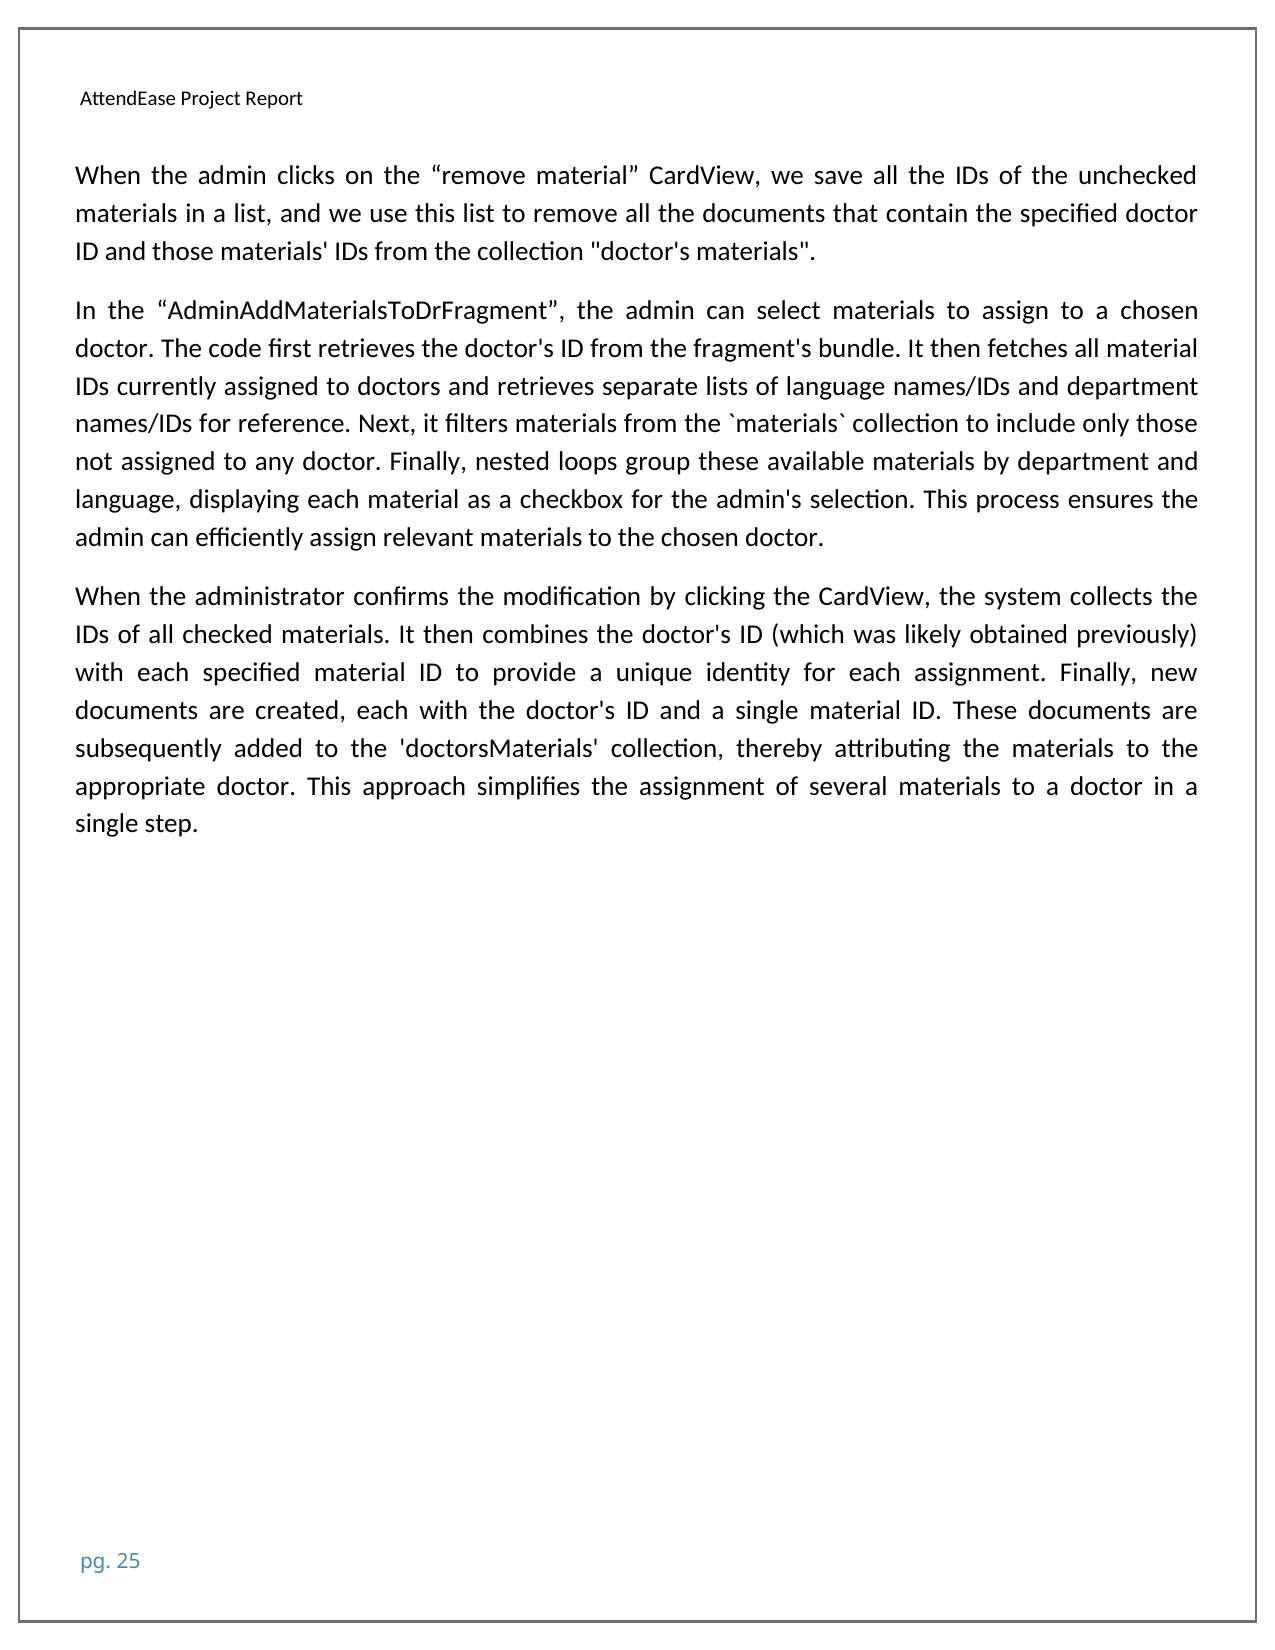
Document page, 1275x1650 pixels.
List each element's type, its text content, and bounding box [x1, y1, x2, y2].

text In the “AdminAddMaterialsToDrFragment”, the admin can select materials to assign to a chosen doctor. The code first retrieves the doctor's ID from the fragment's bundle. It then fetches all material IDs currently assigned to doctors and retrieves separate lists of language names/IDs and department names/IDs for reference. Next, it filters materials from the `materials` collection to include only those not assigned to any doctor. Finally, nested loops group these available materials by department and language, displaying each material as a checkbox for the admin's selection. This process ensures the admin can efficiently assign relevant materials to the chosen doctor. [75, 293, 1200, 553]
text When the administrator confirms the modification by clicking the CardView, the system collects the IDs of all checked materials. It then combines the doctor's ID (which was likely obtained previously) with each specified material ID to provide a unique identity for each assignment. Finally, new documents are created, each with the doctor's ID and a single material ID. These documents are subsequently added to the 'doctorsMaterials' collection, thereby attributing the materials to the appropriate doctor. This approach simplifies the assignment of several materials to a doctor in a single step. [75, 579, 1200, 839]
text When the admin clicks on the “remove material” CardView, we save all the IDs of the unchecked materials in a list, and we use this list to remove all the documents that contain the specified doctor ID and those materials' IDs from the collection "doctor's materials". [75, 158, 1200, 267]
